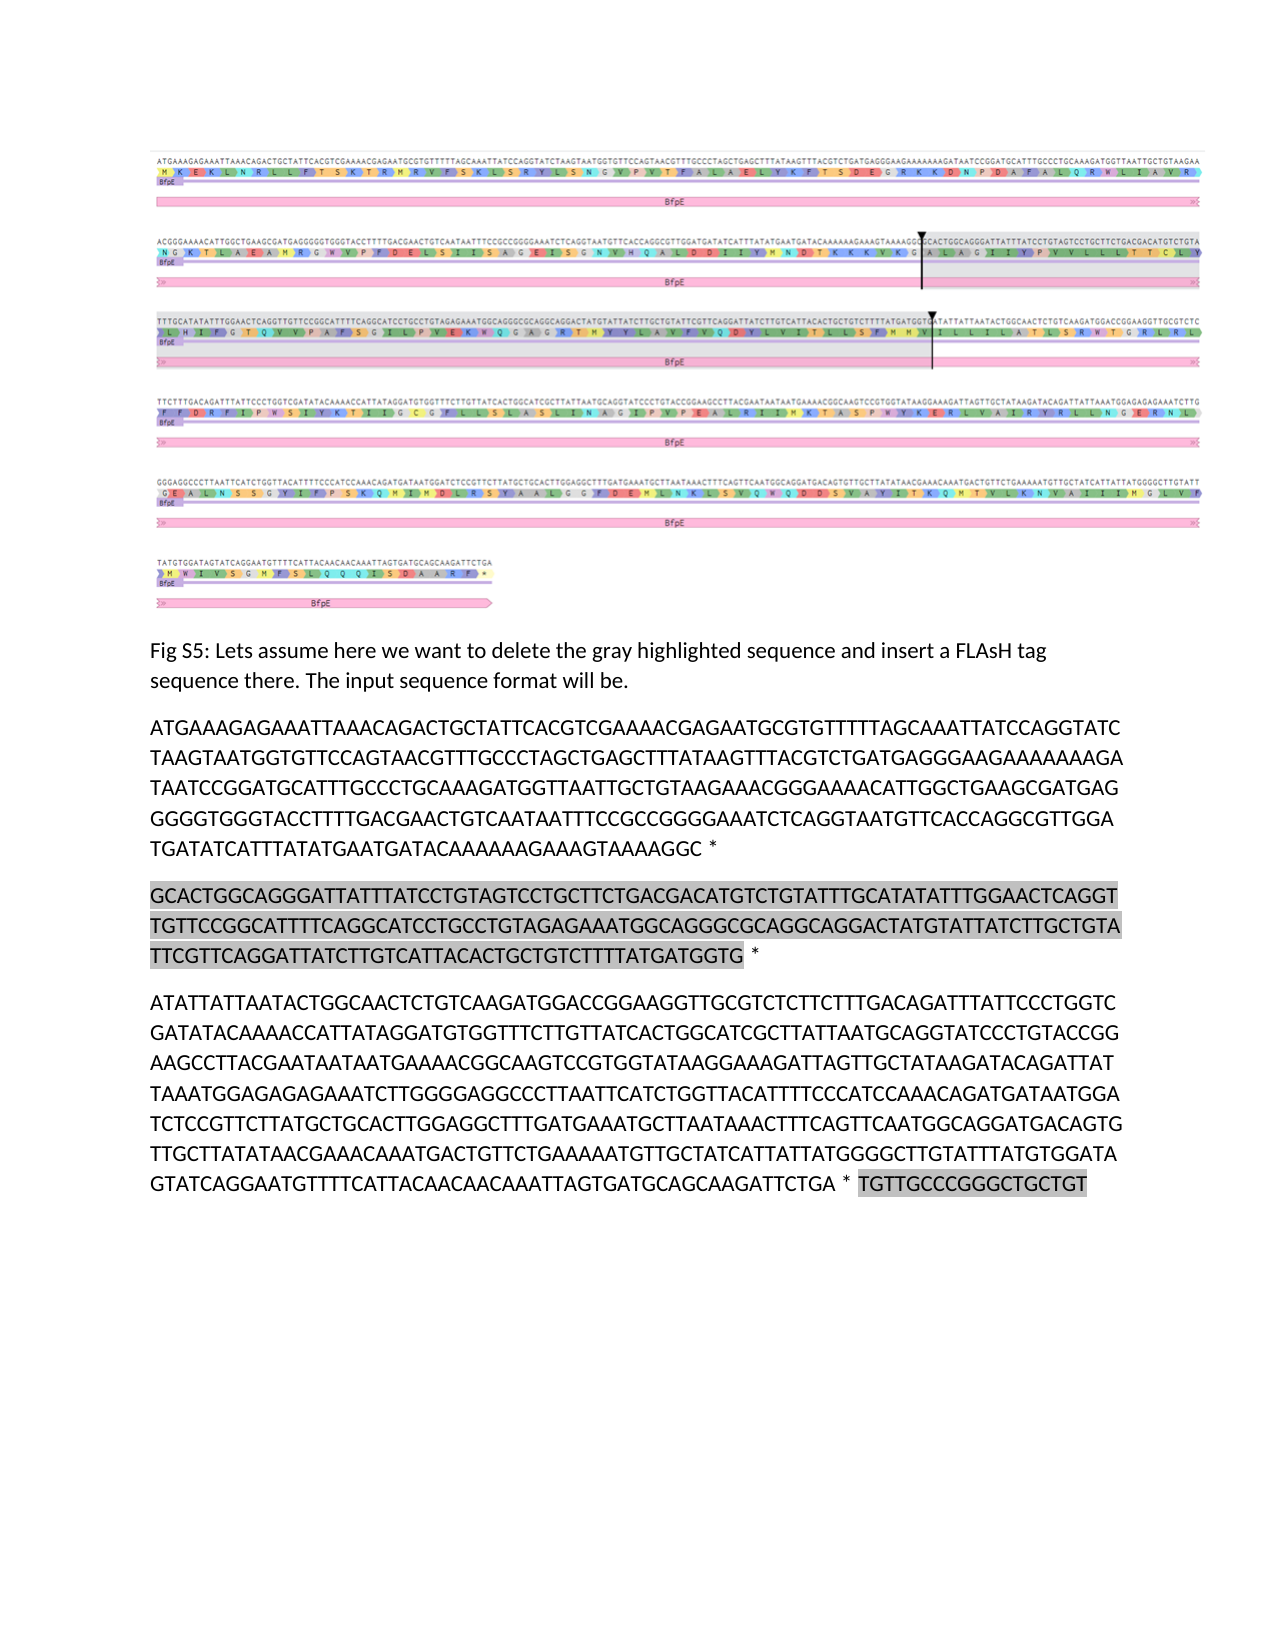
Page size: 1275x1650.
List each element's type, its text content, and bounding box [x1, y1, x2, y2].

text GCACTGGCAGGGATTATTTATCCTGTAGTCCTGCTTCTGACGACATGTCTGTATTTGCATATATTTGGAACTCAGGTTGTTCCGGCATTTTCAGGCATCCTGCCTGTAGAGAAATGGCAGGGCGCAGGCAGGACTATGTATTATCTTGCTGTATTCGTTCAGGATTATCTTGTCATTACACTGCTGTCTTTTATGATGGTG * [150, 881, 1125, 969]
text ATGAAAGAGAAATTAAACAGACTGCTATTCACGTCGAAAACGAGAATGCGTGTTTTTAGCAAATTATCCAGGTATCTAAGTAATGGTGTTCCAGTAACGTTTGCCCTAGCTGAGCTTTATAAGTTTACGTCTGATGAGGGAAGAAAAAAAGATAATCCGGATGCATTTGCCCTGCAAAGATGGTTAATTGCTGTAAGAAACGGGAAAACATTGGCTGAAGCGATGAGGGGGTGGGTACCTTTTGACGAACTGTCAATAATTTCCGCCGGGGAAATCTCAGGTAATGTTCACCAGGCGTTGGATGATATCATTTATATGAATGATACAAAAAAGAAAGTAAAAGGC * [150, 713, 1125, 862]
text ATATTATTAATACTGGCAACTCTGTCAAGATGGACCGGAAGGTTGCGTCTCTTCTTTGACAGATTTATTCCCTGGTCGATATACAAAACCATTATAGGATGTGGTTTCTTGTTATCACTGGCATCGCTTATTAATGCAGGTATCCCTGTACCGGAAGCCTTACGAATAATAATGAAAACGGCAAGTCCGTGGTATAAGGAAAGATTAGTTGCTATAAGATACAGATTATTAAATGGAGAGAGAAATCTTGGGGAGGCCCTTAATTCATCTGGTTACATTTTCCCATCCAAACAGATGATAATGGATCTCCGTTCTTATGCTGCACTTGGAGGCTTTGATGAAATGCTTAATAAACTTTCAGTTCAATGGCAGGATGACAGTGTTGCTTATATAACGAAACAAATGACTGTTCTGAAAAATGTTGCTATCATTATTATGGGGCTTGTATTTATGTGGATAGTATCAGGAATGTTTTCATTACAACAACAAATTAGTGATGCAGCAAGATTCTGA * TGTTGCCCGGGCTGCTGT [150, 988, 1125, 1197]
picture [150, 150, 1205, 617]
text Fig S5: Lets assume here we want to delete the gray highlighted sequence and insert a FLAsH tag sequence there. The input sequence format will be. [150, 636, 1125, 694]
